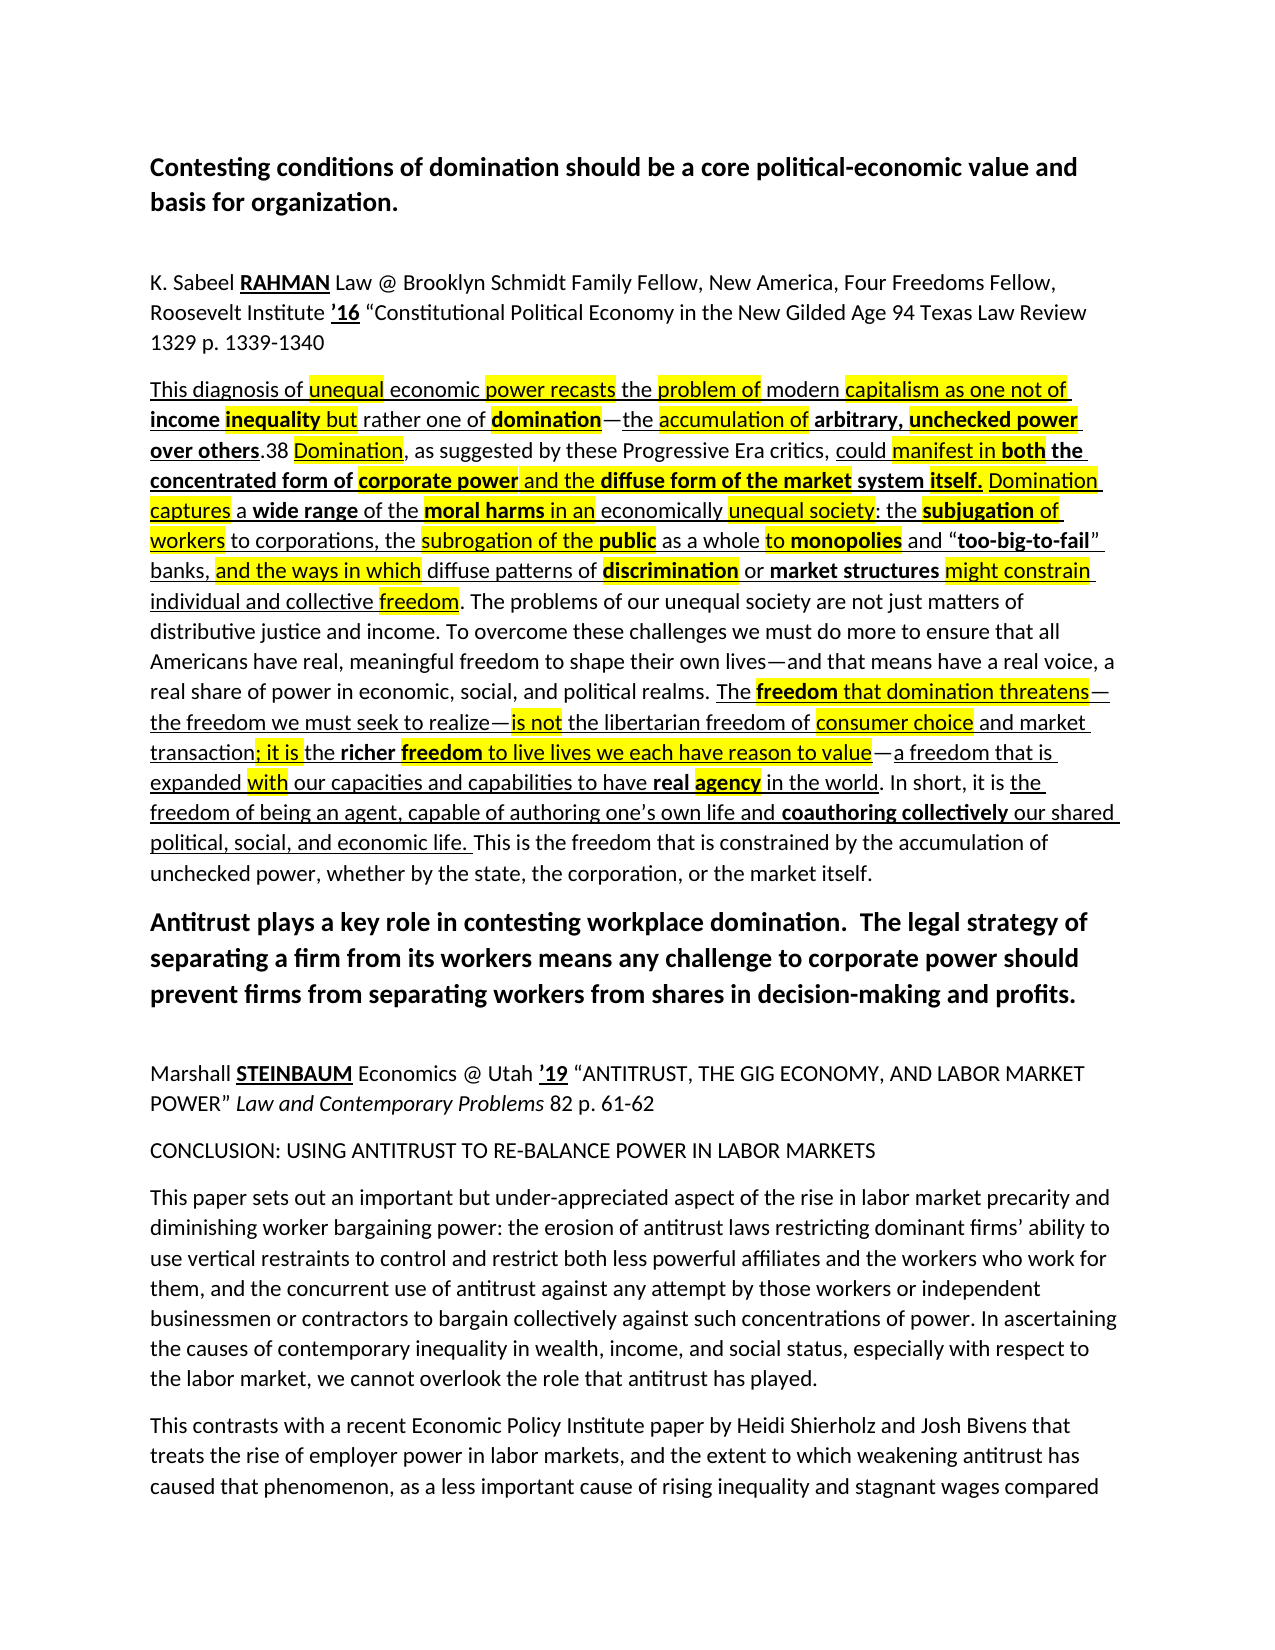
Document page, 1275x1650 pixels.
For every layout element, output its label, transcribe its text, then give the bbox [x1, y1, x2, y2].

text This diagnosis of unequal economic power recasts the problem of modern capitalism as one not of income inequality but rather one of domination—the accumulation of arbitrary, unchecked power over others.38 Domination, as suggested by these Progressive Era critics, could manifest in both the concentrated form of corporate power and the diffuse form of the market system itself. Domination captures a wide range of the moral harms in an economically unequal society: the subjugation of workers to corporations, the subrogation of the public as a whole to monopolies and “too-big-to-fail” banks, and the ways in which diffuse patterns of discrimination or market structures might constrain individual and collective freedom. The problems of our unequal society are not just matters of distributive justice and income. To overcome these challenges we must do more to ensure that all Americans have real, meaningful freedom to shape their own lives—and that means have a real voice, a real share of power in economic, social, and political realms. The freedom that domination threatens—the freedom we must seek to realize—is not the libertarian freedom of consumer choice and market transaction; it is the richer freedom to live lives we each have reason to value—a freedom that is expanded with our capacities and capabilities to have real agency in the world. In short, it is the freedom of being an agent, capable of authoring one’s own life and coauthoring collectively our shared political, social, and economic life. This is the freedom that is constrained by the accumulation of unchecked power, whether by the state, the corporation, or the market itself. [150, 375, 1125, 887]
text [150, 1411, 1125, 1500]
text K. Sabeel RAHMAN Law @ Brooklyn Schmidt Family Fellow, New America, Four Freedoms Fellow, Roosevelt Institute ’16 “Constitutional Political Economy in the New Gilded Age 94 Texas Law Review 1329 p. 1339-1340 [150, 268, 1125, 357]
text CONCLUSION: USING ANTITRUST TO RE-BALANCE POWER IN LABOR MARKETS [150, 1136, 1125, 1164]
text Marshall STEINBAUM Economics @ Utah ’19 “ANTITRUST, THE GIG ECONOMY, AND LABOR MARKET POWER” Law and Contemporary Problems 82 p. 61-62 [150, 1059, 1125, 1118]
text This paper sets out an important but under-appreciated aspect of the rise in labor market precarity and diminishing worker bargaining power: the erosion of antitrust laws restricting dominant firms’ ability to use vertical restraints to control and restrict both less powerful affiliates and the workers who work for them, and the concurrent use of antitrust against any attempt by those workers or independent businessmen or contractors to bargain collectively against such concentrations of power. In ascertaining the causes of contemporary inequality in wealth, income, and social status, especially with respect to the labor market, we cannot overlook the role that antitrust has played. [150, 1183, 1125, 1393]
subtitle Antitrust plays a key role in contesting workplace domination. The legal strategy of separating a firm from its workers means any challenge to corporate power should prevent firms from separating workers from shares in decision-making and profits. [150, 906, 1125, 1010]
subtitle Contesting conditions of domination should be a core political-economic value and basis for organization. [150, 150, 1125, 219]
